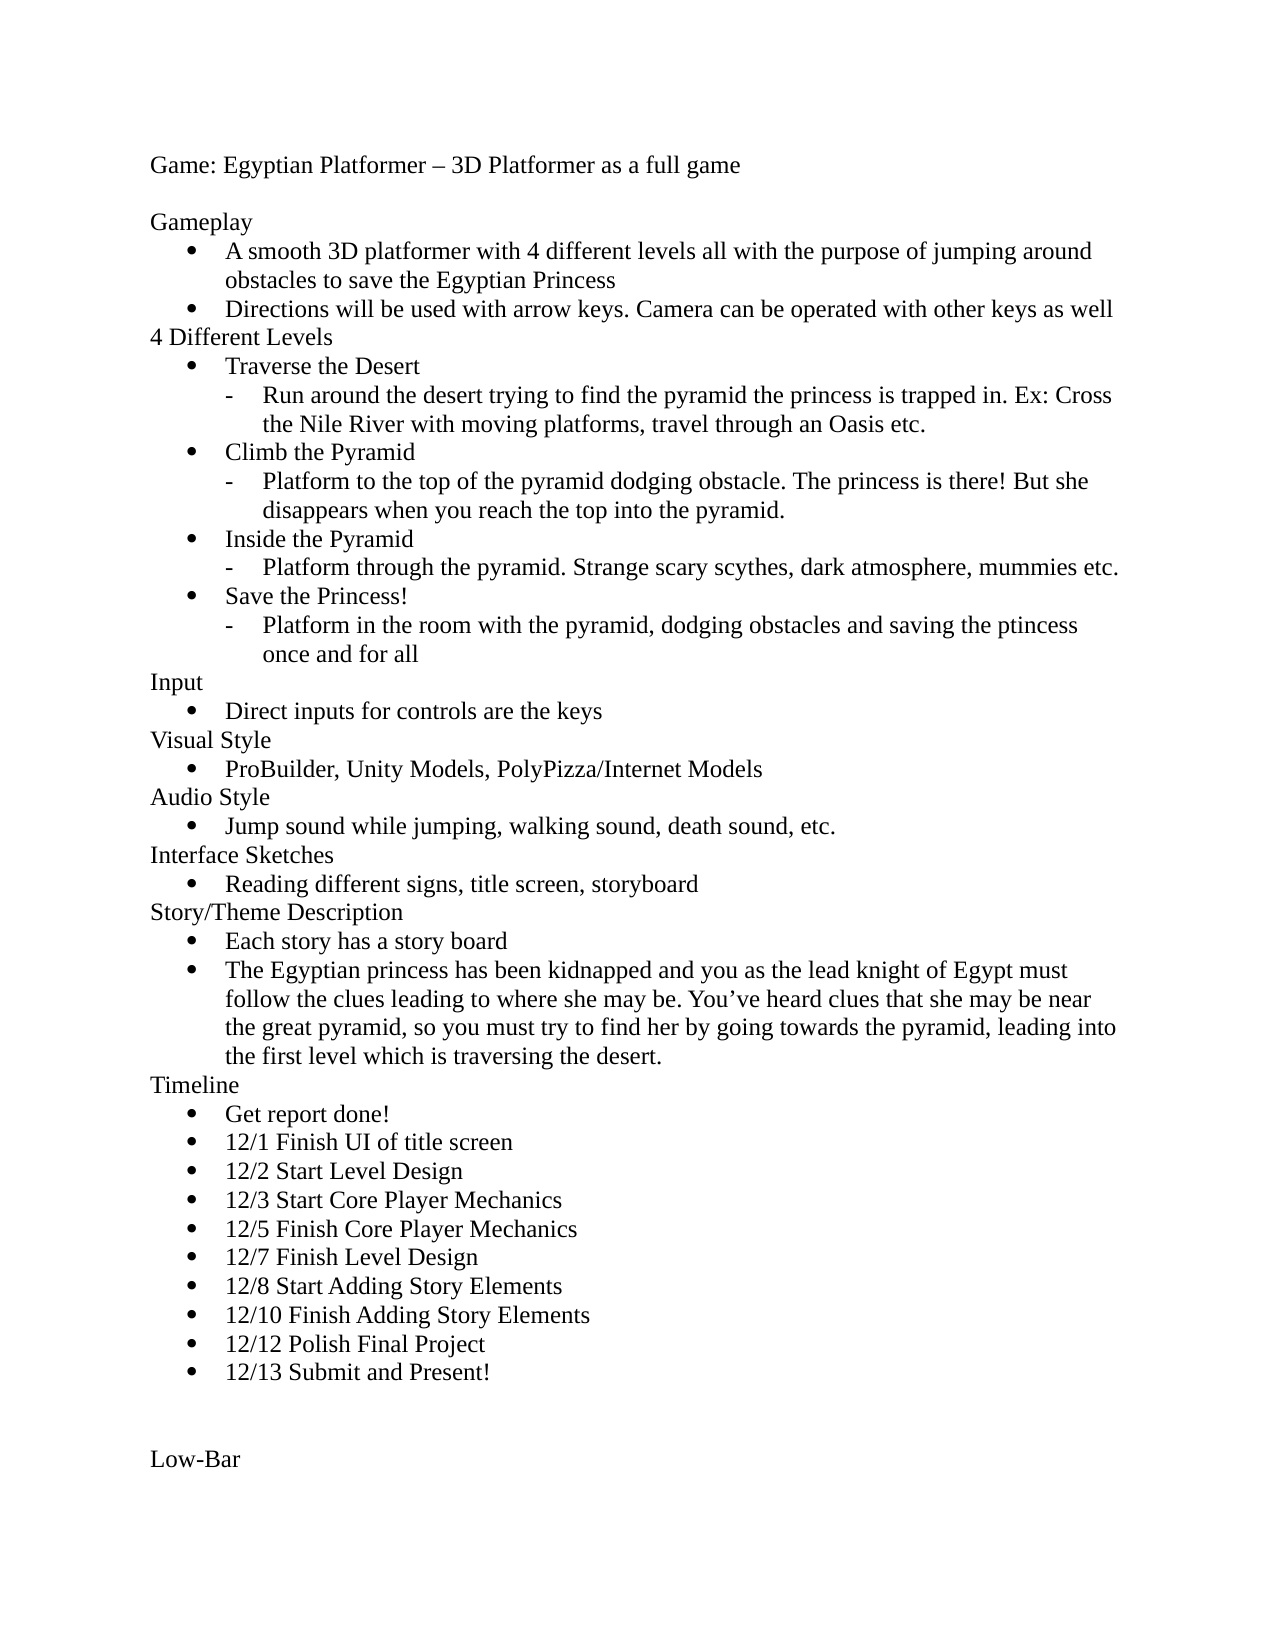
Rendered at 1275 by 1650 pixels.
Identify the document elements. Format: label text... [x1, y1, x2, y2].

list Get report done! [187, 1099, 1125, 1127]
list Platform to the top of the pyramid dodging obstacle. The princess is there! But she disappears when you reach the top into the pyramid. [225, 466, 1125, 524]
list 12/2 Start Level Design [187, 1156, 1125, 1185]
text Audio Style [150, 782, 1125, 811]
list 12/10 Finish Adding Story Elements [187, 1300, 1125, 1329]
text Gameplay [150, 207, 1125, 236]
list Save the Princess! [187, 581, 1125, 610]
list The Egyptian princess has been kidnapped and you as the lead knight of Egypt must follow the clues leading to where she may be. You’ve heard clues that she may be near the great pyramid, so you must try to find her by going towards the pyramid, leading into the first level which is traversing the desert. [187, 955, 1125, 1070]
list Traverse the Desert [187, 351, 1125, 380]
list 12/3 Start Core Player Mechanics [187, 1185, 1125, 1214]
text Timeline [150, 1070, 1125, 1099]
text Game: Egyptian Platformer – 3D Platformer as a full game [150, 150, 1125, 179]
text Visual Style [150, 725, 1125, 754]
list 12/12 Polish Final Project [187, 1329, 1125, 1357]
list 12/7 Finish Level Design [187, 1242, 1125, 1271]
list 12/8 Start Adding Story Elements [187, 1271, 1125, 1300]
list 12/5 Finish Core Player Mechanics [187, 1214, 1125, 1242]
list Direct inputs for controls are the keys [187, 696, 1125, 725]
text Input [150, 667, 1125, 696]
text Story/Theme Description [150, 897, 1125, 926]
list Run around the desert trying to find the pyramid the princess is trapped in. Ex: Cross the Nile River with moving platforms, travel through an Oasis etc. [225, 380, 1125, 437]
list Inside the Pyramid [187, 524, 1125, 552]
list Each story has a story board [187, 926, 1125, 955]
list A smooth 3D platformer with 4 different levels all with the purpose of jumping around obstacles to save the Egyptian Princess [187, 236, 1125, 294]
list ProBuilder, Unity Models, PolyPizza/Internet Models [187, 754, 1125, 782]
list Platform in the room with the pyramid, dodging obstacles and saving the ptincess once and for all [225, 610, 1125, 667]
list Climb the Pyramid [187, 437, 1125, 466]
text Low-Bar [150, 1444, 1125, 1472]
list 12/1 Finish UI of title screen [187, 1127, 1125, 1156]
list Platform through the pyramid. Strange scary scythes, dark atmosphere, mummies etc. [225, 552, 1125, 581]
text 4 Different Levels [150, 322, 1125, 351]
text Interface Sketches [150, 840, 1125, 869]
list Directions will be used with arrow keys. Camera can be operated with other keys as well [187, 294, 1125, 322]
list 12/13 Submit and Present! [187, 1357, 1125, 1386]
list Reading different signs, title screen, storyboard [187, 869, 1125, 897]
list Jump sound while jumping, walking sound, death sound, etc. [187, 811, 1125, 840]
